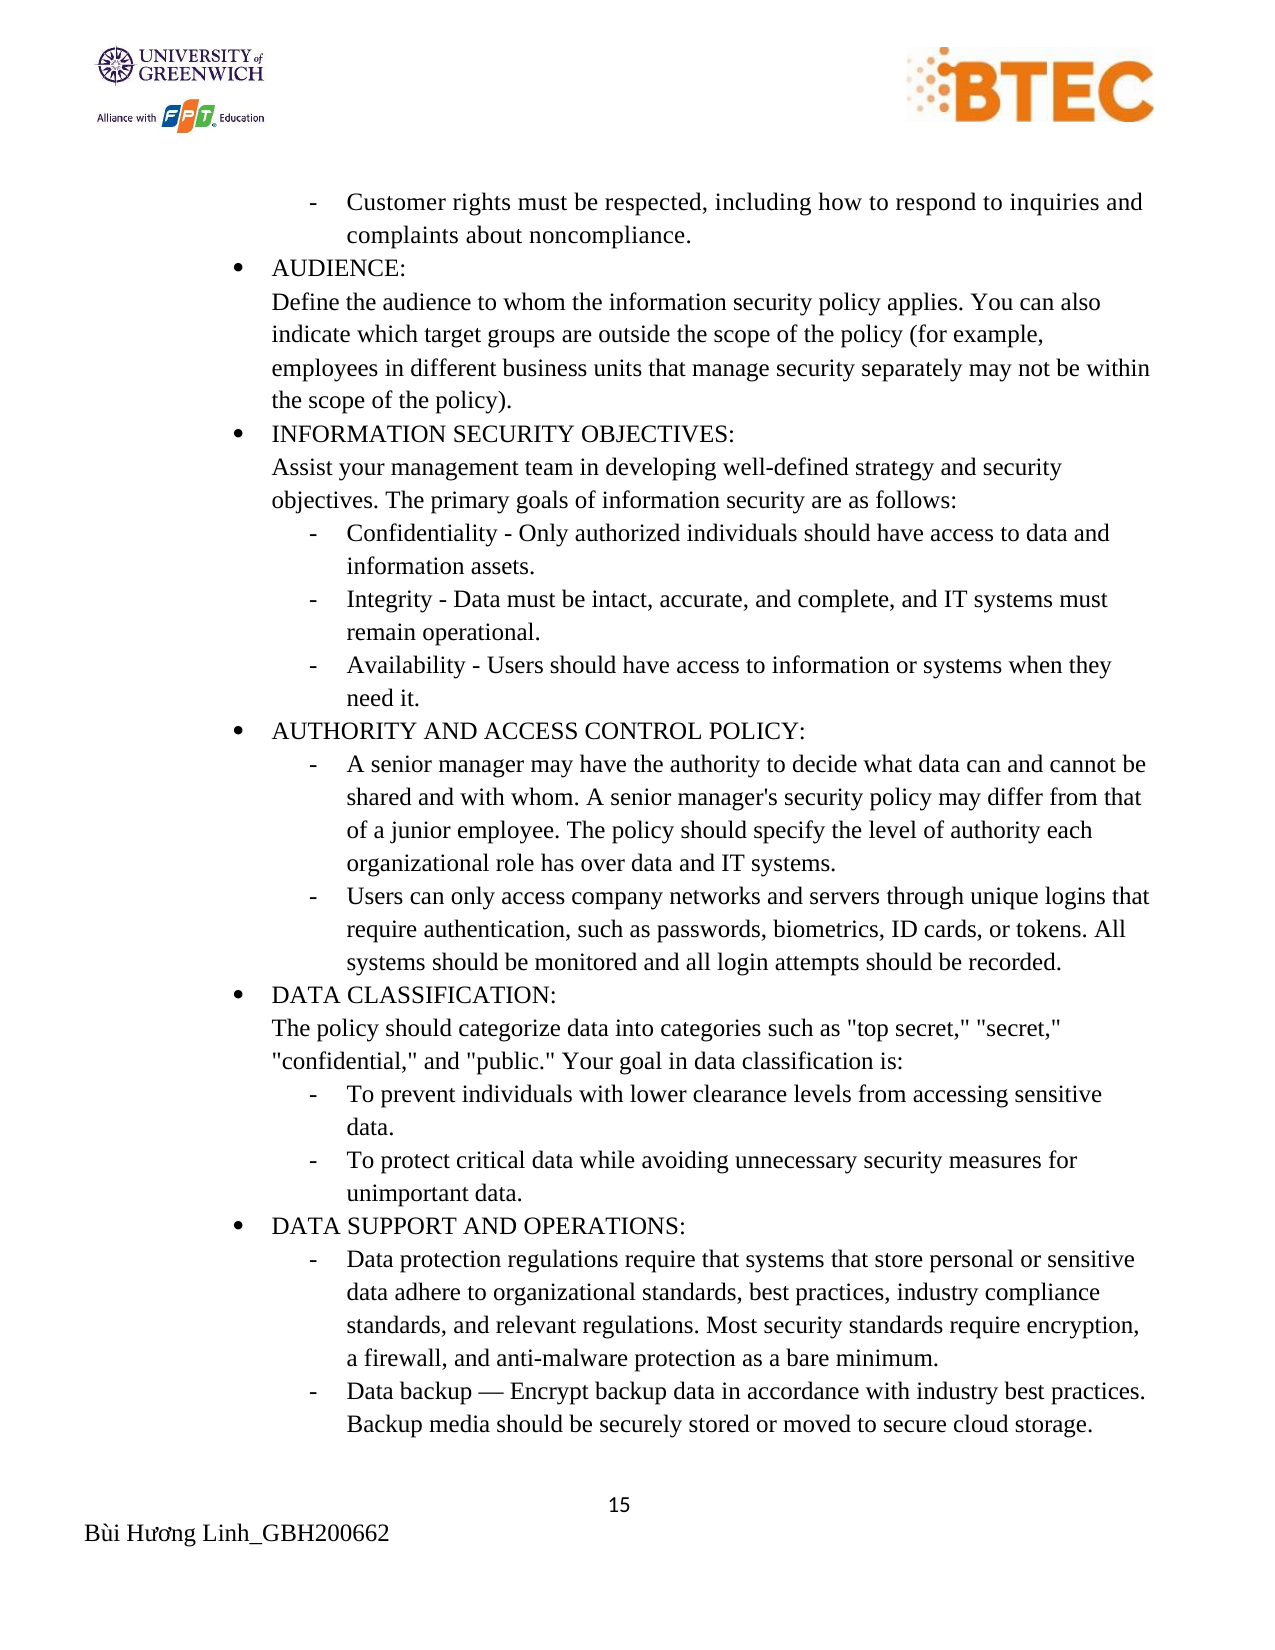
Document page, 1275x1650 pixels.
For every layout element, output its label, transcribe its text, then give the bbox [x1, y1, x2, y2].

list Data protection regulations require that systems that store personal or sensitive data adhere to organizational standards, best practices, industry compliance standards, and relevant regulations. Most security standards require encryption, a firewall, and anti-malware protection as a bare minimum. [309, 1244, 1153, 1372]
list Customer rights must be respected, including how to respond to inquiries and complaints about noncompliance. [309, 187, 1153, 249]
list Define the audience to whom the information security policy applies. You can also indicate which target groups are outside the scope of the policy (for example, employees in different business units that manage security separately may not be within the scope of the policy). [271, 287, 1153, 414]
list The policy should categorize data into categories such as "top secret," "secret," "confidential," and "public." Your goal in data classification is: [271, 1013, 1153, 1075]
list Confidentiality - Only authorized individuals should have access to data and information assets. [309, 518, 1153, 579]
list Assist your management team in developing well-defined strategy and security objectives. The primary goals of information security are as follows: [271, 452, 1153, 513]
list Data backup — Encrypt backup data in accordance with industry best practices. Backup media should be securely stored or moved to secure cloud storage. [309, 1376, 1153, 1438]
list AUDIENCE: [234, 253, 1153, 282]
list Users can only access company networks and servers through unique logins that require authentication, such as passwords, biometrics, ID cards, or tokens. All systems should be monitored and all login attempts should be recorded. [309, 881, 1153, 976]
list To prevent individuals with lower clearance levels from accessing sensitive data. [309, 1079, 1153, 1141]
list DATA SUPPORT AND OPERATIONS: [234, 1211, 1153, 1240]
list DATA CLASSIFICATION: [234, 980, 1153, 1009]
list Availability - Users should have access to information or systems when they need it. [309, 650, 1153, 712]
list A senior manager may have the authority to decide what data can and cannot be shared and with whom. A senior manager's security policy may differ from that of a junior employee. The policy should specify the level of authority each organizational role has over data and IT systems. [309, 749, 1153, 877]
list To protect critical data while avoiding unnecessary security measures for unimportant data. [309, 1145, 1153, 1207]
list AUTHORITY AND ACCESS CONTROL POLICY: [234, 716, 1153, 744]
list INFORMATION SECURITY OBJECTIVES: [234, 419, 1153, 447]
picture [906, 47, 1154, 122]
picture [83, 32, 277, 144]
list Integrity - Data must be intact, accurate, and complete, and IT systems must remain operational. [309, 584, 1153, 646]
